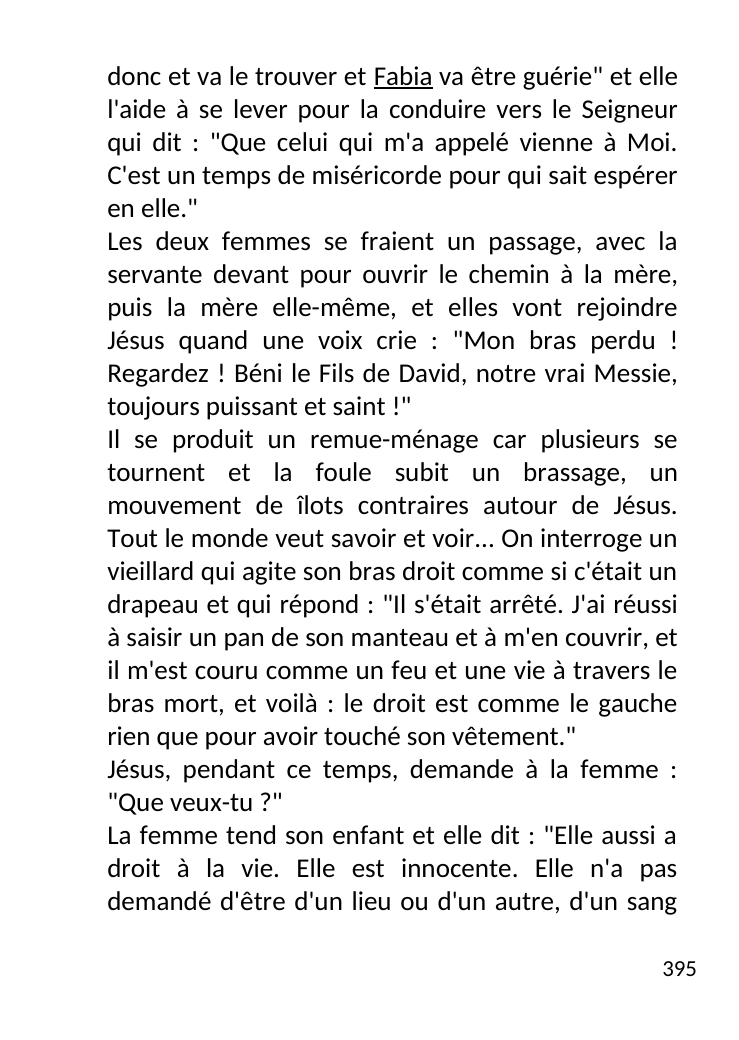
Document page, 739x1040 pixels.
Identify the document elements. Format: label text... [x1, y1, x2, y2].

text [107, 59, 678, 224]
text Les deux femmes se fraient un passage, avec la servante devant pour ouvrir le chemin à la mère, puis la mère elle-même, et elles vont rejoindre Jésus quand une voix crie : "Mon bras perdu ! Regardez ! Béni le Fils de David, notre vrai Messie, toujours puissant et saint !" [107, 224, 678, 422]
text Jésus, pendant ce temps, demande à la femme : "Que veux-tu ?" [107, 752, 678, 818]
text Il se produit un remue-ménage car plusieurs se tournent et la foule subit un brassage, un mouvement de îlots contraires autour de Jésus. Tout le monde veut savoir et voir... On interroge un vieillard qui agite son bras droit comme si c'était un drapeau et qui répond : "Il s'était arrêté. J'ai réussi à saisir un pan de son manteau et à m'en couvrir, et il m'est couru comme un feu et une vie à travers le bras mort, et voilà : le droit est comme le gauche rien que pour avoir touché son vêtement." [107, 422, 678, 752]
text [107, 818, 678, 918]
